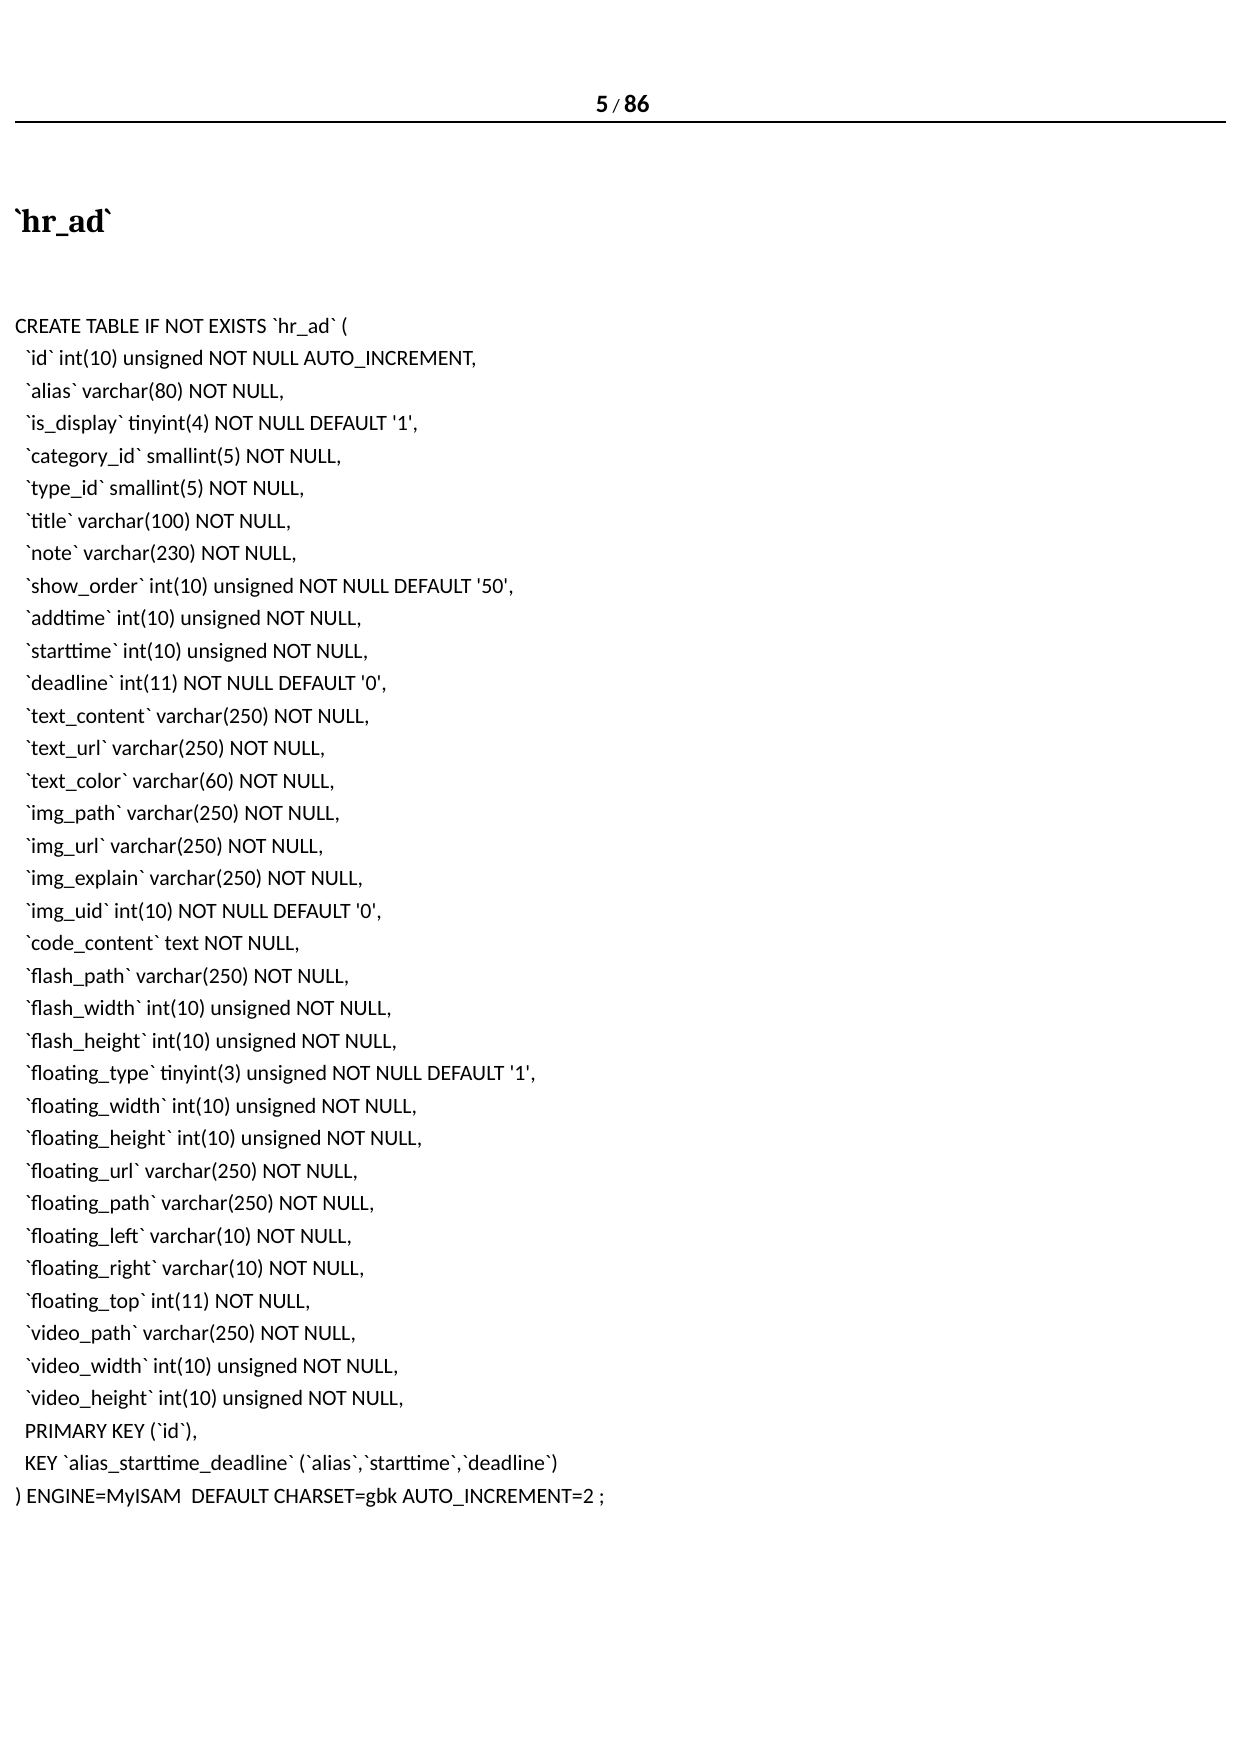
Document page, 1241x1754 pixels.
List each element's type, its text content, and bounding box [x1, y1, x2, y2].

text `floating_top` int(11) NOT NULL, [15, 1284, 1226, 1317]
text PRIMARY KEY (`id`), [15, 1414, 1226, 1447]
text `video_height` int(10) unsigned NOT NULL, [15, 1382, 1226, 1414]
text `img_url` varchar(250) NOT NULL, [15, 829, 1226, 862]
text `type_id` smallint(5) NOT NULL, [15, 472, 1226, 504]
text `category_id` smallint(5) NOT NULL, [15, 439, 1226, 472]
text `deadline` int(11) NOT NULL DEFAULT '0', [15, 667, 1226, 699]
text `show_order` int(10) unsigned NOT NULL DEFAULT '50', [15, 569, 1226, 602]
text `code_content` text NOT NULL, [15, 927, 1226, 959]
text `floating_height` int(10) unsigned NOT NULL, [15, 1122, 1226, 1154]
text `flash_width` int(10) unsigned NOT NULL, [15, 992, 1226, 1024]
text `title` varchar(100) NOT NULL, [15, 504, 1226, 537]
text `text_content` varchar(250) NOT NULL, [15, 699, 1226, 732]
text `img_explain` varchar(250) NOT NULL, [15, 862, 1226, 894]
text `id` int(10) unsigned NOT NULL AUTO_INCREMENT, [15, 342, 1226, 374]
text `flash_height` int(10) unsigned NOT NULL, [15, 1024, 1226, 1057]
text `is_display` tinyint(4) NOT NULL DEFAULT '1', [15, 407, 1226, 439]
text `floating_url` varchar(250) NOT NULL, [15, 1154, 1226, 1187]
text `floating_right` varchar(10) NOT NULL, [15, 1252, 1226, 1284]
text `video_width` int(10) unsigned NOT NULL, [15, 1349, 1226, 1382]
text ) ENGINE=MyISAM DEFAULT CHARSET=gbk AUTO_INCREMENT=2 ; [15, 1479, 1226, 1512]
text `floating_left` varchar(10) NOT NULL, [15, 1219, 1226, 1252]
text CREATE TABLE IF NOT EXISTS `hr_ad` ( [15, 309, 1226, 342]
text `note` varchar(230) NOT NULL, [15, 537, 1226, 569]
text `text_color` varchar(60) NOT NULL, [15, 764, 1226, 797]
text KEY `alias_starttime_deadline` (`alias`,`starttime`,`deadline`) [15, 1447, 1226, 1479]
text `flash_path` varchar(250) NOT NULL, [15, 959, 1226, 992]
text `video_path` varchar(250) NOT NULL, [15, 1317, 1226, 1349]
text `alias` varchar(80) NOT NULL, [15, 374, 1226, 407]
subtitle `hr_ad` [15, 189, 1226, 254]
text `text_url` varchar(250) NOT NULL, [15, 732, 1226, 764]
text `img_uid` int(10) NOT NULL DEFAULT '0', [15, 894, 1226, 927]
text `img_path` varchar(250) NOT NULL, [15, 797, 1226, 829]
text `addtime` int(10) unsigned NOT NULL, [15, 602, 1226, 634]
text `starttime` int(10) unsigned NOT NULL, [15, 634, 1226, 667]
text `floating_type` tinyint(3) unsigned NOT NULL DEFAULT '1', [15, 1057, 1226, 1089]
text `floating_path` varchar(250) NOT NULL, [15, 1187, 1226, 1219]
text `floating_width` int(10) unsigned NOT NULL, [15, 1089, 1226, 1122]
